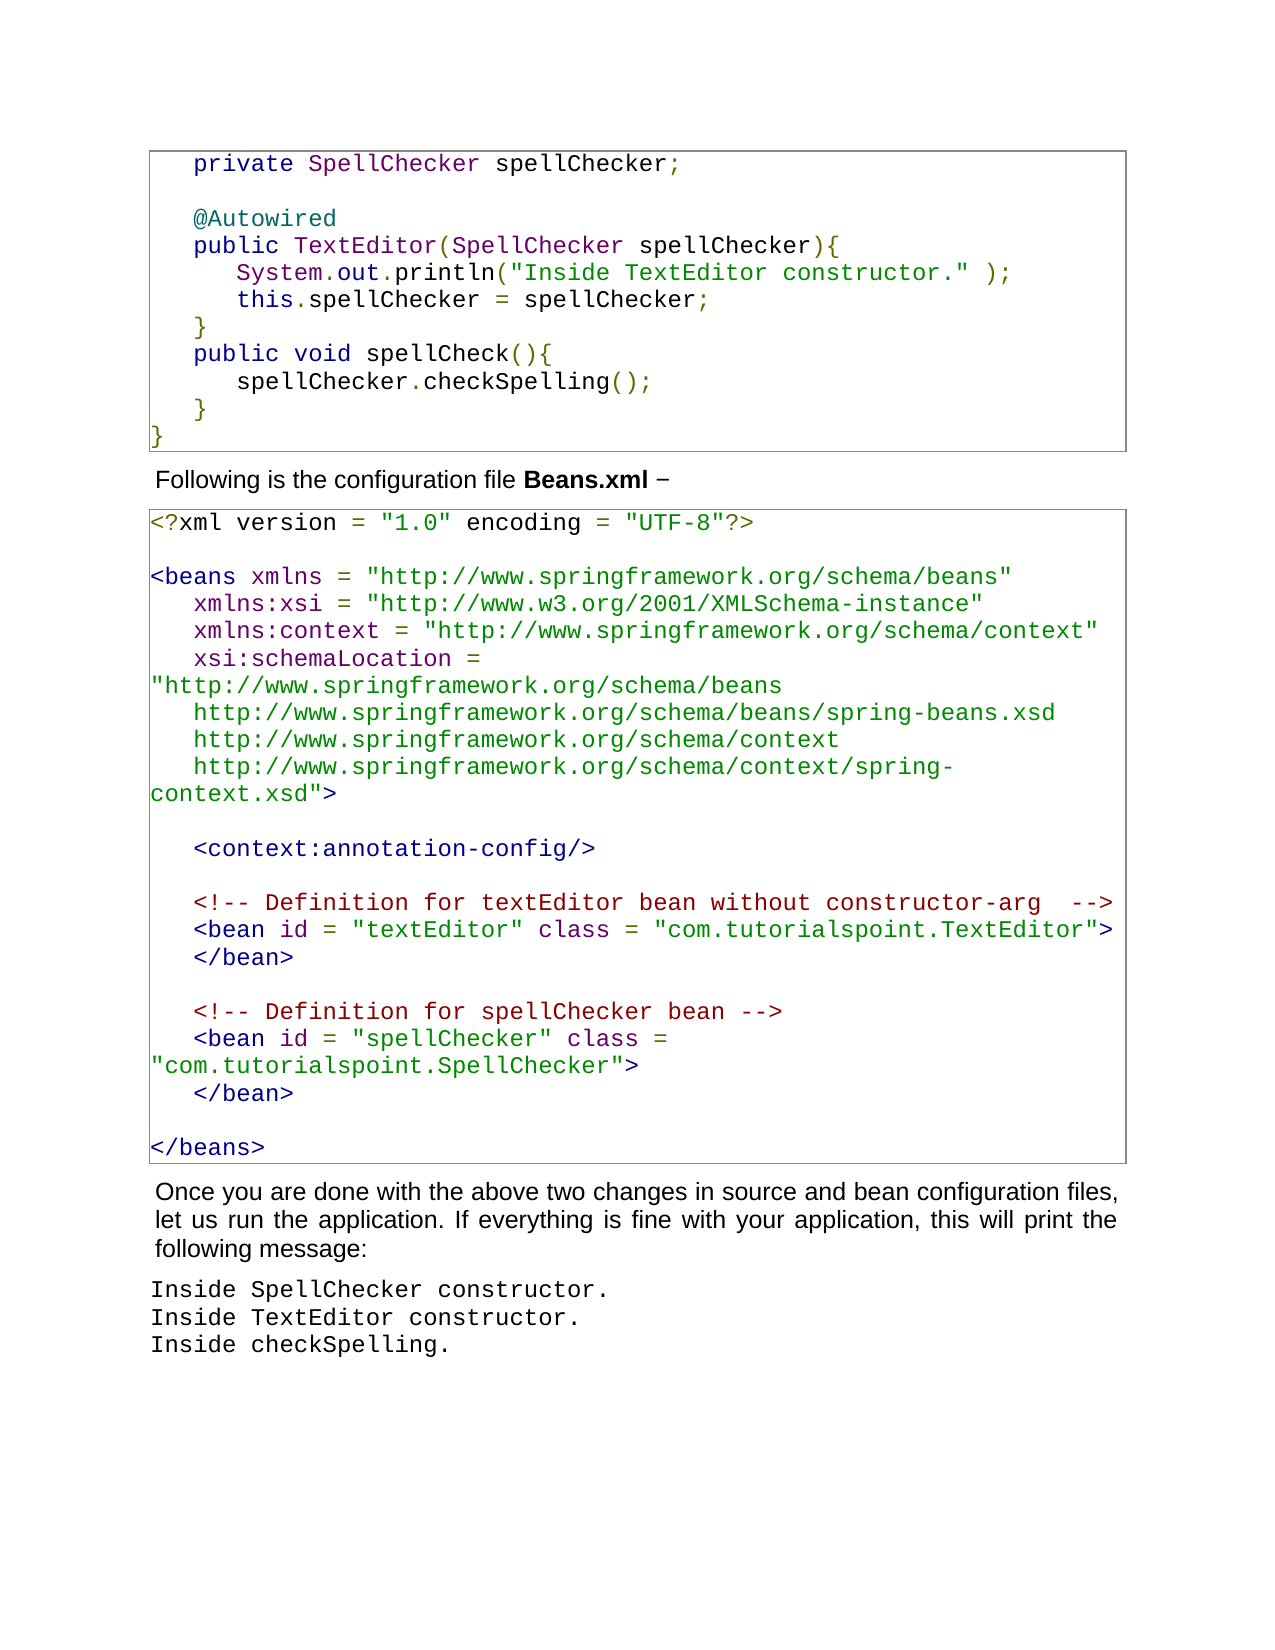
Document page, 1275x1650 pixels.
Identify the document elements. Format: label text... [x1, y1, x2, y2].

text Inside TextEditor constructor. [150, 1305, 1125, 1332]
text Following is the configuration file Beans.xml − [155, 465, 1120, 493]
text http://www.springframework.org/schema/beans/spring-beans.xsd [150, 700, 1125, 727]
text xmlns:context = "http://www.springframework.org/schema/context" [150, 619, 1125, 646]
text this.spellChecker = spellChecker; [150, 287, 1125, 315]
text Inside SpellChecker constructor. [150, 1278, 1125, 1305]
text } [150, 315, 1125, 342]
text @Autowired [150, 206, 1125, 233]
text spellChecker.checkSpelling(); [150, 369, 1125, 396]
text <bean id = "spellChecker" class = "com.tutorialspoint.SpellChecker"> [150, 1027, 1125, 1081]
text <bean id = "textEditor" class = "com.tutorialspoint.TextEditor"> [150, 918, 1125, 945]
text </beans> [150, 1134, 1125, 1163]
text </bean> [150, 945, 1125, 972]
text <beans xmlns = "http://www.springframework.org/schema/beans" [150, 564, 1125, 592]
text http://www.springframework.org/schema/context [150, 727, 1125, 755]
text xmlns:xsi = "http://www.w3.org/2001/XMLSchema-instance" [150, 592, 1125, 619]
text } [150, 396, 1125, 422]
text <context:annotation-config/> [150, 836, 1125, 863]
text Inside checkSpelling. [150, 1332, 1125, 1359]
text <?xml version = "1.0" encoding = "UTF-8"?> [150, 510, 1125, 537]
text } [150, 422, 1125, 451]
text public void spellCheck(){ [150, 342, 1125, 369]
text System.out.println("Inside TextEditor constructor." ); [150, 260, 1125, 287]
text <!-- Definition for textEditor bean without constructor-arg --> [150, 891, 1125, 918]
text xsi:schemaLocation = "http://www.springframework.org/schema/beans [150, 646, 1125, 700]
text http://www.springframework.org/schema/context/spring-context.xsd"> [150, 755, 1125, 809]
text public TextEditor(SpellChecker spellChecker){ [150, 233, 1125, 260]
text </bean> [150, 1081, 1125, 1108]
text Once you are done with the above two changes in source and bean configuration files, let us run the application. If everything is fine with your application, this will print the following message: [155, 1177, 1120, 1263]
text <!-- Definition for spellChecker bean --> [150, 999, 1125, 1027]
text private SpellChecker spellChecker; [150, 152, 1125, 179]
